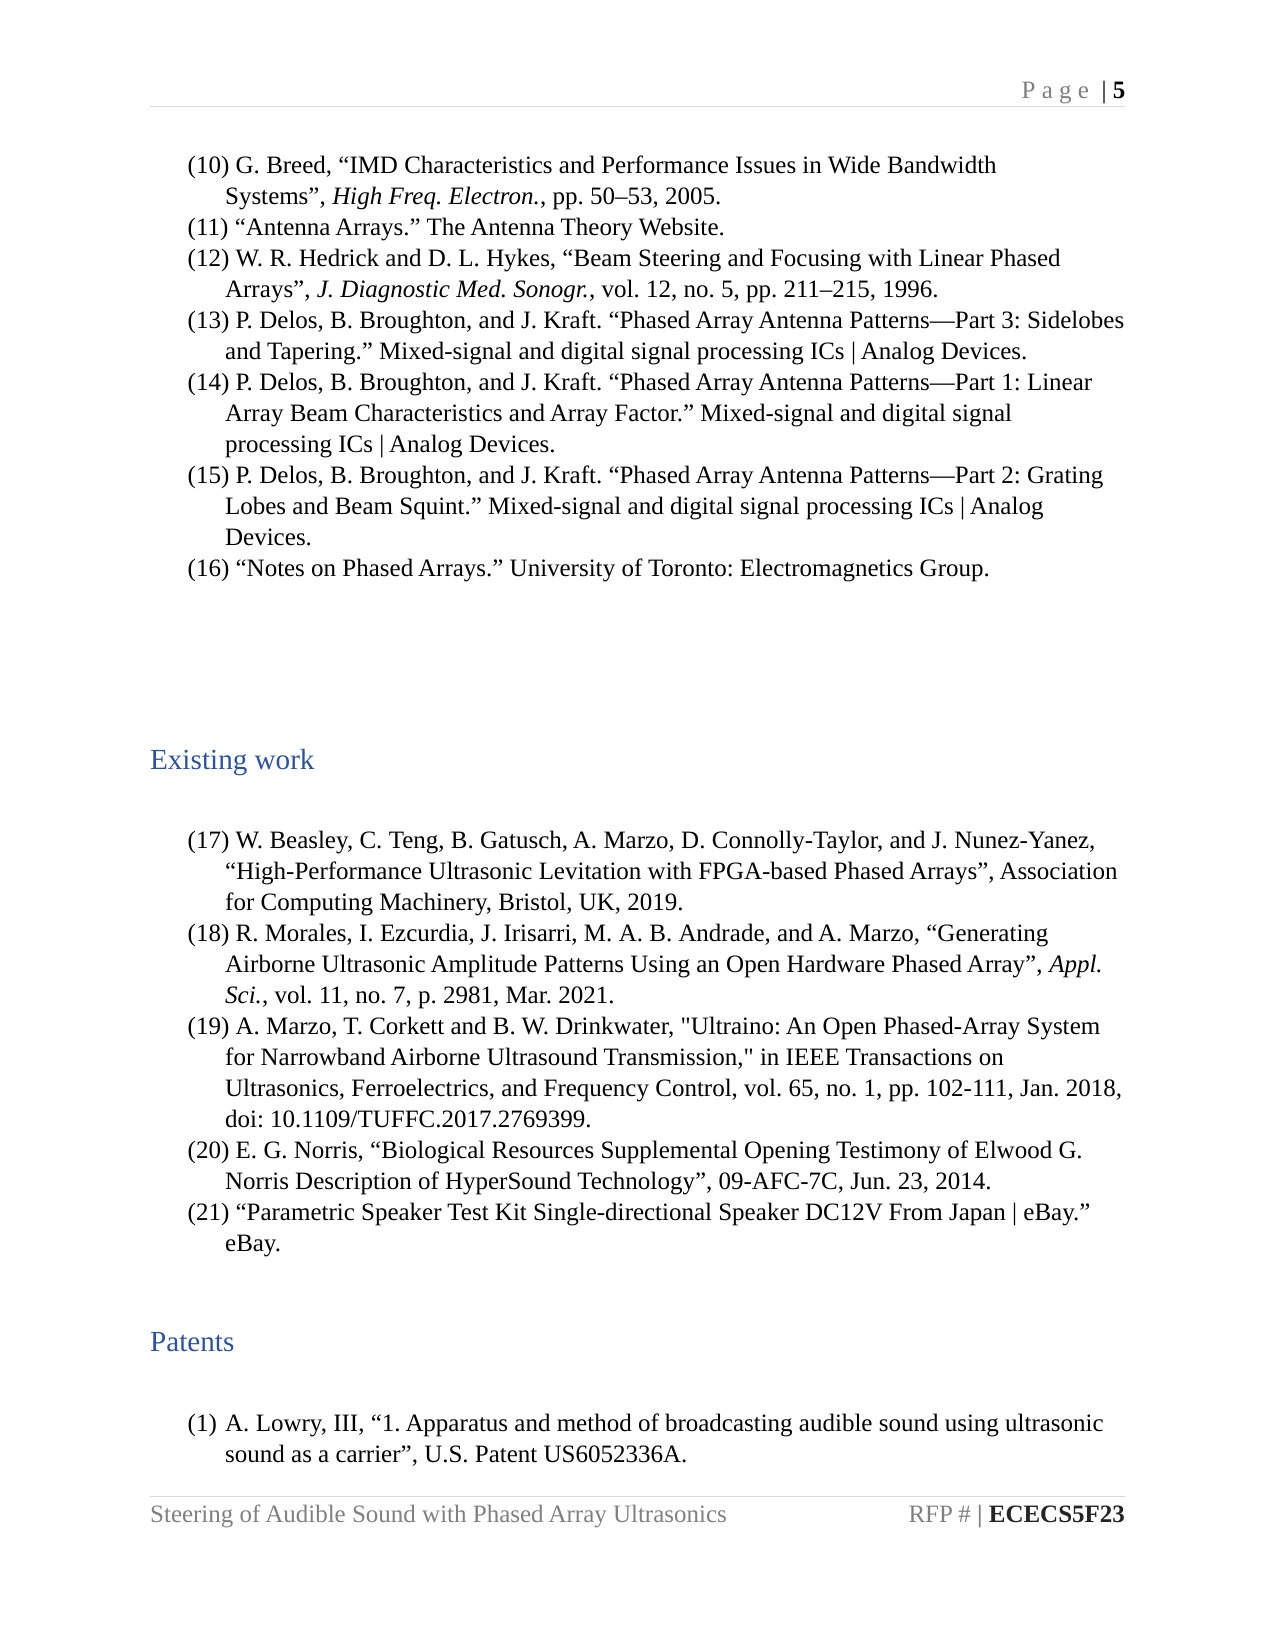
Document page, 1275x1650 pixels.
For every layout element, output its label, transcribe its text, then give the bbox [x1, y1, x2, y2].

subtitle Existing work [150, 742, 1125, 775]
subtitle Patents [150, 1324, 1125, 1357]
list “Parametric Speaker Test Kit Single-directional Speaker DC12V From Japan | eBay.” eBay. [187, 1197, 1125, 1257]
list P. Delos, B. Broughton, and J. Kraft. “Phased Array Antenna Patterns—Part 1: Linear Array Beam Characteristics and Array Factor.” Mixed-signal and digital signal processing ICs | Analog Devices. [187, 367, 1125, 458]
list A. Lowry, III, “1. Apparatus and method of broadcasting audible sound using ultrasonic sound as a carrier”, U.S. Patent US6052336A. [187, 1408, 1125, 1467]
list W. R. Hedrick and D. L. Hykes, “Beam Steering and Focusing with Linear Phased Arrays”, J. Diagnostic Med. Sonogr., vol. 12, no. 5, pp. 211–215, 1996. [187, 243, 1125, 303]
list A. Marzo, T. Corkett and B. W. Drinkwater, "Ultraino: An Open Phased-Array System for Narrowband Airborne Ultrasound Transmission," in IEEE Transactions on Ultrasonics, Ferroelectrics, and Frequency Control, vol. 65, no. 1, pp. 102-111, Jan. 2018, doi: 10.1109/TUFFC.2017.2769399. [187, 1011, 1125, 1133]
list “Antenna Arrays.” The Antenna Theory Website. [187, 212, 1125, 241]
list “Notes on Phased Arrays.” University of Toronto: Electromagnetics Group. [187, 553, 1125, 582]
list W. Beasley, C. Teng, B. Gatusch, A. Marzo, D. Connolly-Taylor, and J. Nunez-Yanez, “High-Performance Ultrasonic Levitation with FPGA-based Phased Arrays”, Association for Computing Machinery, Bristol, UK, 2019. [187, 825, 1125, 916]
list G. Breed, “IMD Characteristics and Performance Issues in Wide Bandwidth Systems”, High Freq. Electron., pp. 50–53, 2005. [187, 150, 1125, 210]
list R. Morales, I. Ezcurdia, J. Irisarri, M. A. B. Andrade, and A. Marzo, “Generating Airborne Ultrasonic Amplitude Patterns Using an Open Hardware Phased Array”, Appl. Sci., vol. 11, no. 7, p. 2981, Mar. 2021. [187, 918, 1125, 1009]
list E. G. Norris, “Biological Resources Supplemental Opening Testimony of Elwood G. Norris Description of HyperSound Technology”, 09-AFC-7C, Jun. 23, 2014. [187, 1135, 1125, 1195]
list P. Delos, B. Broughton, and J. Kraft. “Phased Array Antenna Patterns—Part 2: Grating Lobes and Beam Squint.” Mixed-signal and digital signal processing ICs | Analog Devices. [187, 460, 1125, 551]
list P. Delos, B. Broughton, and J. Kraft. “Phased Array Antenna Patterns—Part 3: Sidelobes and Tapering.” Mixed-signal and digital signal processing ICs | Analog Devices. [187, 305, 1125, 365]
